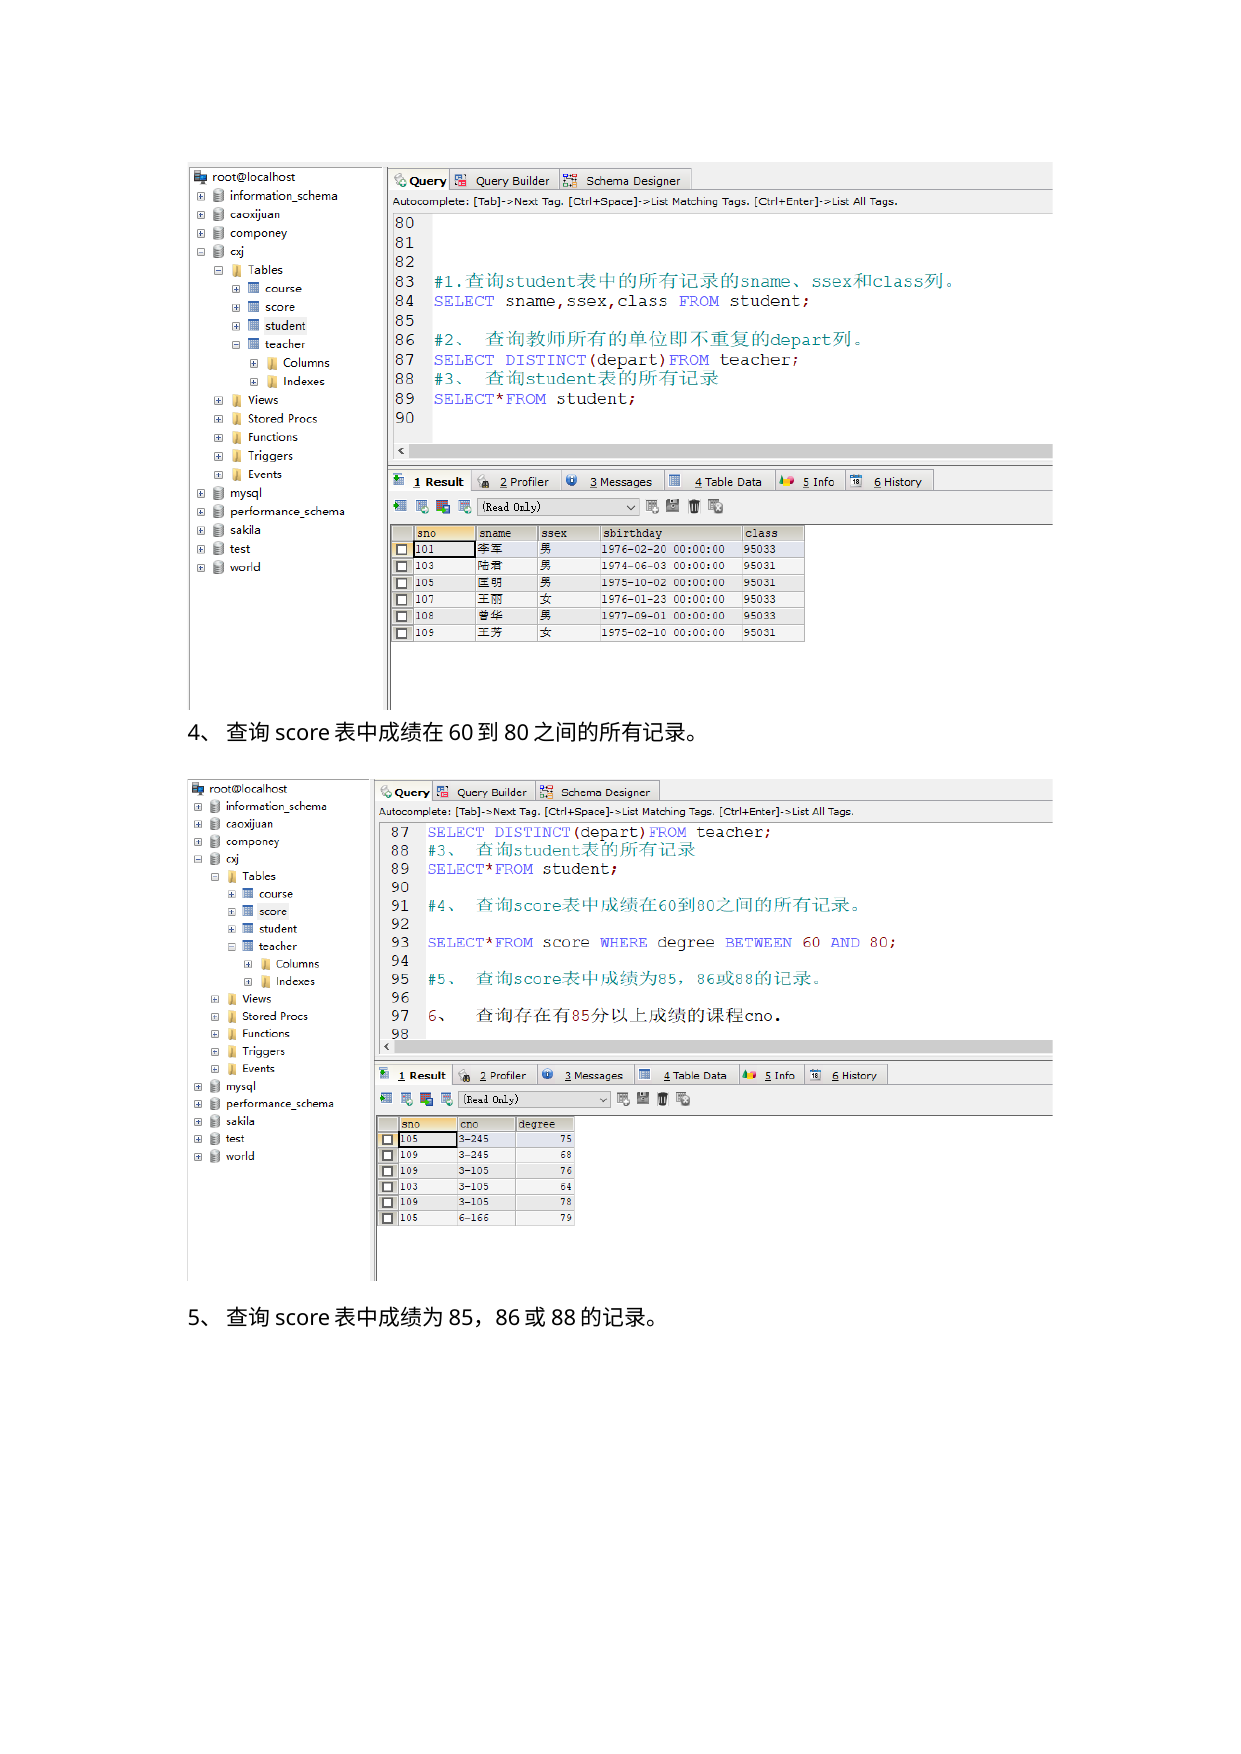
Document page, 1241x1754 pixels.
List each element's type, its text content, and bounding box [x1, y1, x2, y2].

text 5、 查询score表中成绩为85，86或88的记录。 [187, 1299, 1053, 1332]
picture [187, 779, 1053, 1281]
text 4、 查询score表中成绩在60到80之间的所有记录。 [187, 714, 1053, 747]
picture [187, 162, 1053, 710]
